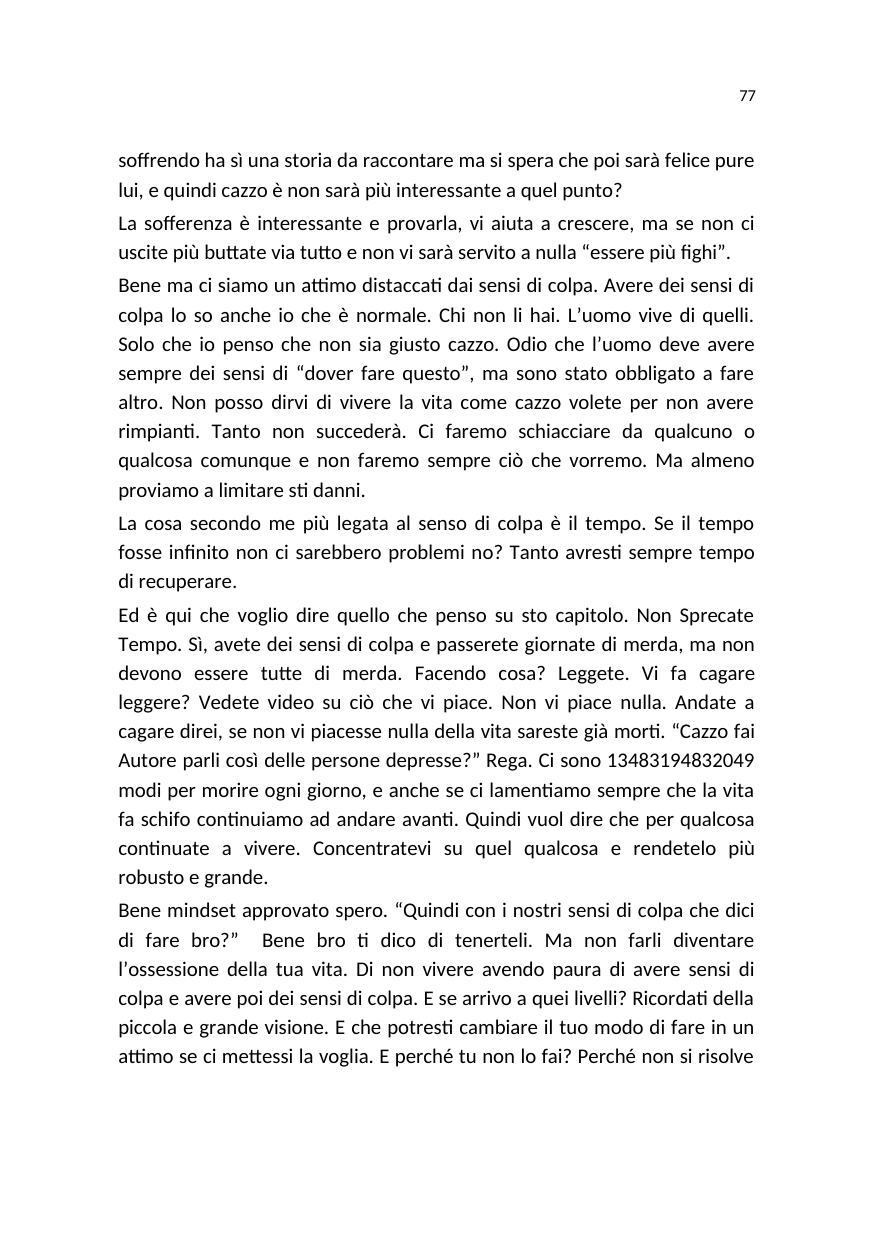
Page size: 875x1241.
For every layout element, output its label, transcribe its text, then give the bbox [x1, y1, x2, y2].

text La sofferenza è interessante e provarla, vi aiuta a crescere, ma se non ci uscite più buttate via tutto e non vi sarà servito a nulla “essere più fighi”. [118, 210, 756, 265]
text Bene ma ci siamo un attimo distaccati dai sensi di colpa. Avere dei sensi di colpa lo so anche io che è normale. Chi non li hai. L’uomo vive di quelli. Solo che io penso che non sia giusto cazzo. Odio che l’uomo deve avere sempre dei sensi di “dover fare questo”, ma sono stato obbligato a fare altro. Non posso dirvi di vivere la vita come cazzo volete per non avere rimpianti. Tanto non succederà. Ci faremo schiacciare da qualcuno o qualcosa comunque e non faremo sempre ciò che vorremo. Ma almeno proviamo a limitare sti danni. [118, 273, 756, 502]
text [118, 148, 756, 202]
text La cosa secondo me più legata al senso di colpa è il tempo. Se il tempo fosse infinito non ci sarebbero problemi no? Tanto avresti sempre tempo di recuperare. [118, 510, 756, 594]
text Ed è qui che voglio dire quello che penso su sto capitolo. Non Sprecate Tempo. Sì, avete dei sensi di colpa e passerete giornate di merda, ma non devono essere tutte di merda. Facendo cosa? Leggete. Vi fa cagare leggere? Vedete video su ciò che vi piace. Non vi piace nulla. Andate a cagare direi, se non vi piacesse nulla della vita sareste già morti. “Cazzo fai Autore parli così delle persone depresse?” Rega. Ci sono 13483194832049 modi per morire ogni giorno, e anche se ci lamentiamo sempre che la vita fa schifo continuiamo ad andare avanti. Quindi vuol dire che per qualcosa continuate a vivere. Concentratevi su quel qualcosa e rendetelo più robusto e grande. [118, 602, 756, 890]
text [118, 898, 756, 1069]
